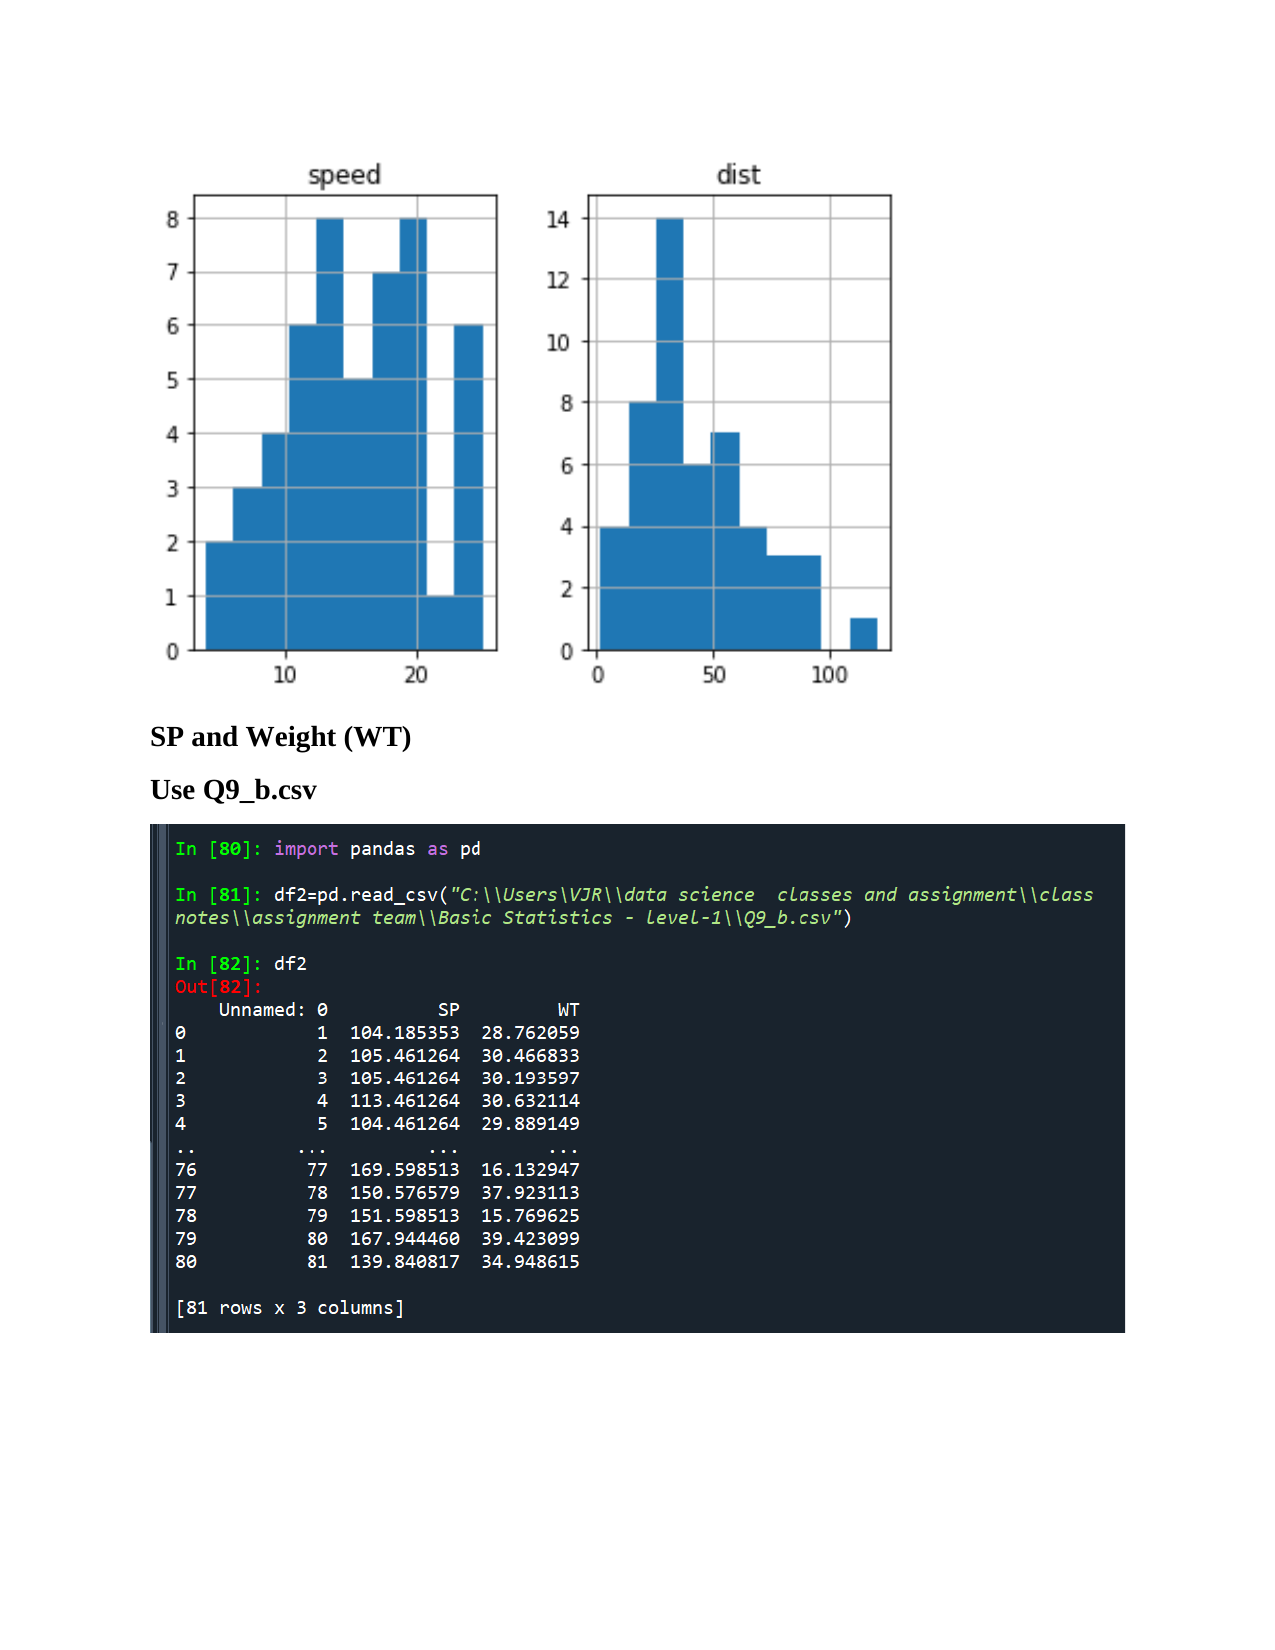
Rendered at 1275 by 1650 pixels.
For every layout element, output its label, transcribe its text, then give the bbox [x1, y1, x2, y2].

text SP and Weight (WT) [150, 719, 1125, 753]
picture [150, 824, 1125, 1333]
picture [150, 150, 904, 700]
text Use Q9_b.csv [150, 772, 1125, 806]
